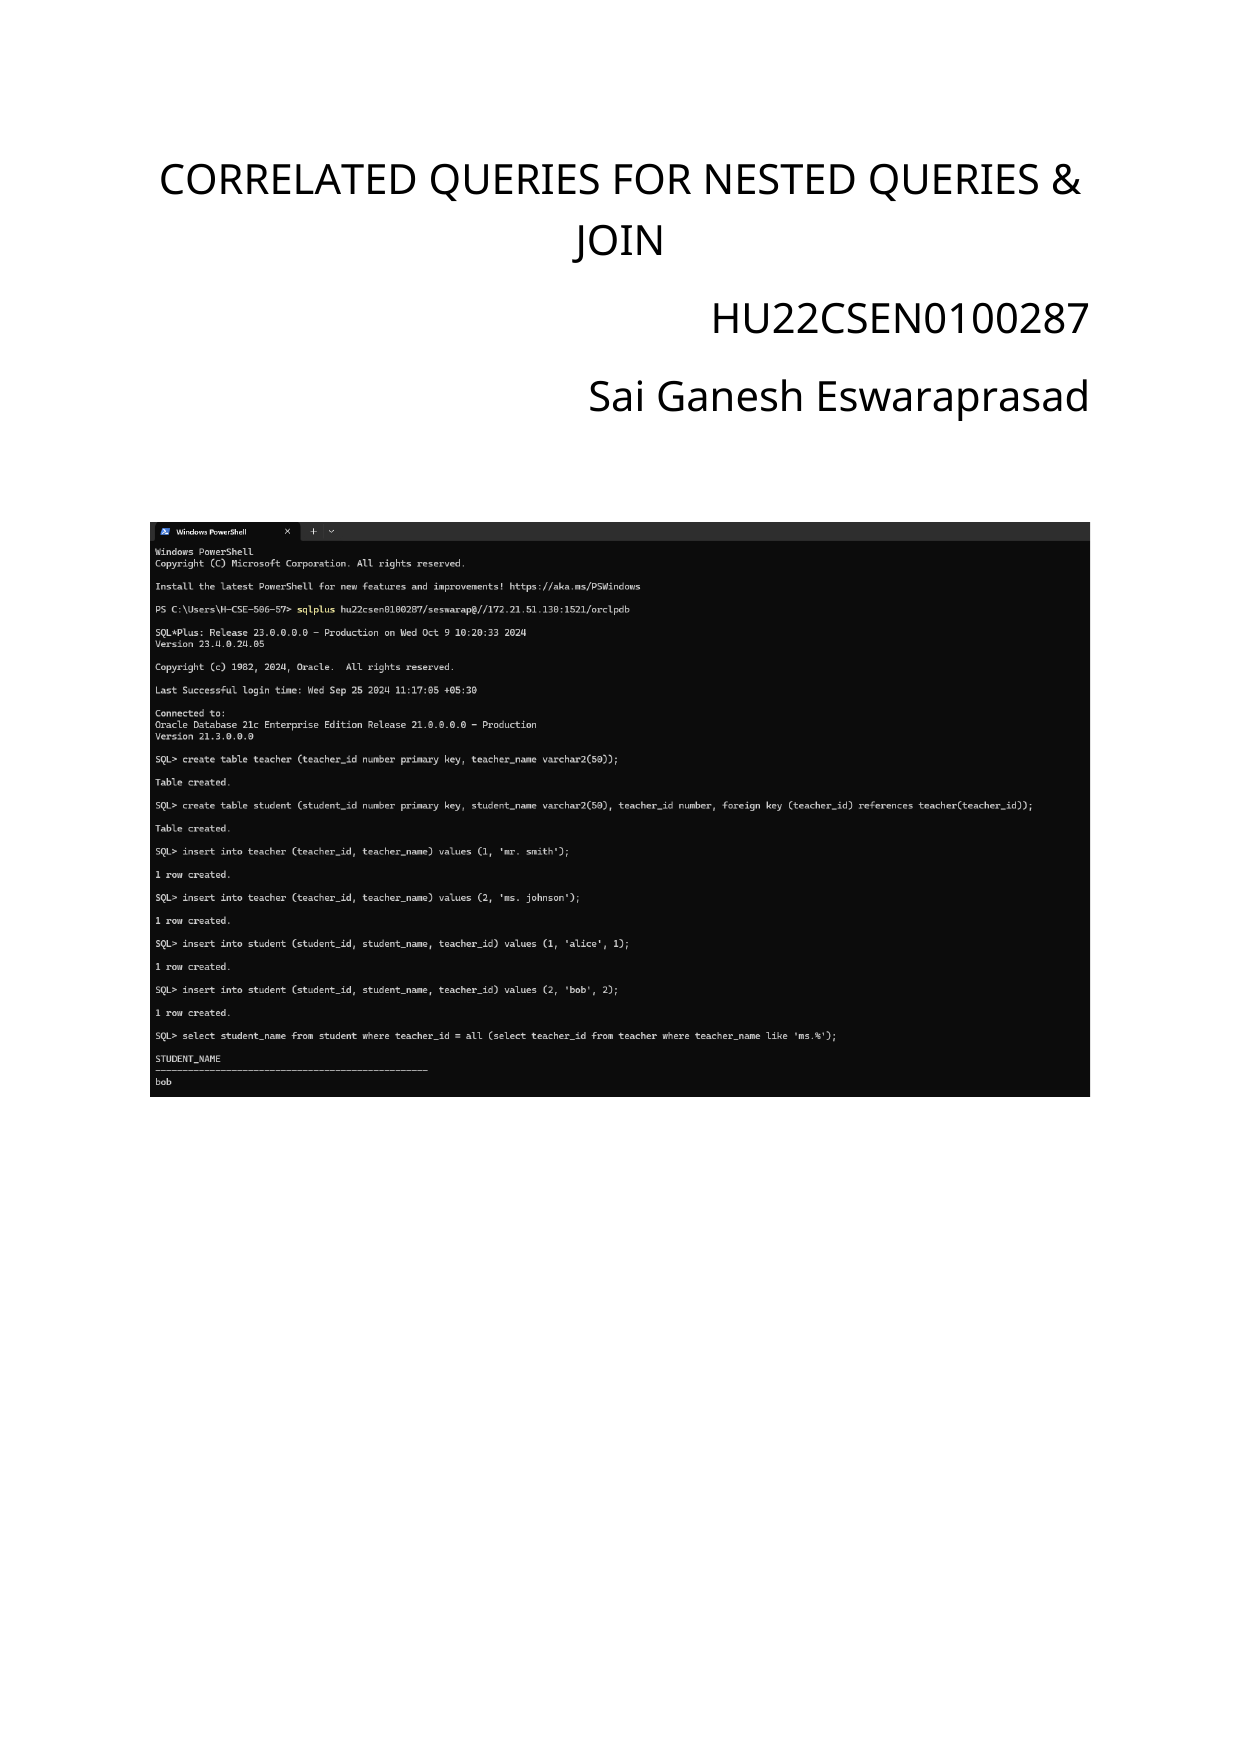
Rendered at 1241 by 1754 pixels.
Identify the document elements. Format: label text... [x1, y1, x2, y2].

text CORRELATED QUERIES FOR NESTED QUERIES & JOIN [150, 150, 1090, 268]
text HU22CSEN0100287 [150, 289, 1090, 346]
text Sai Ganesh Eswaraprasad [150, 367, 1090, 424]
picture [150, 522, 1091, 1097]
